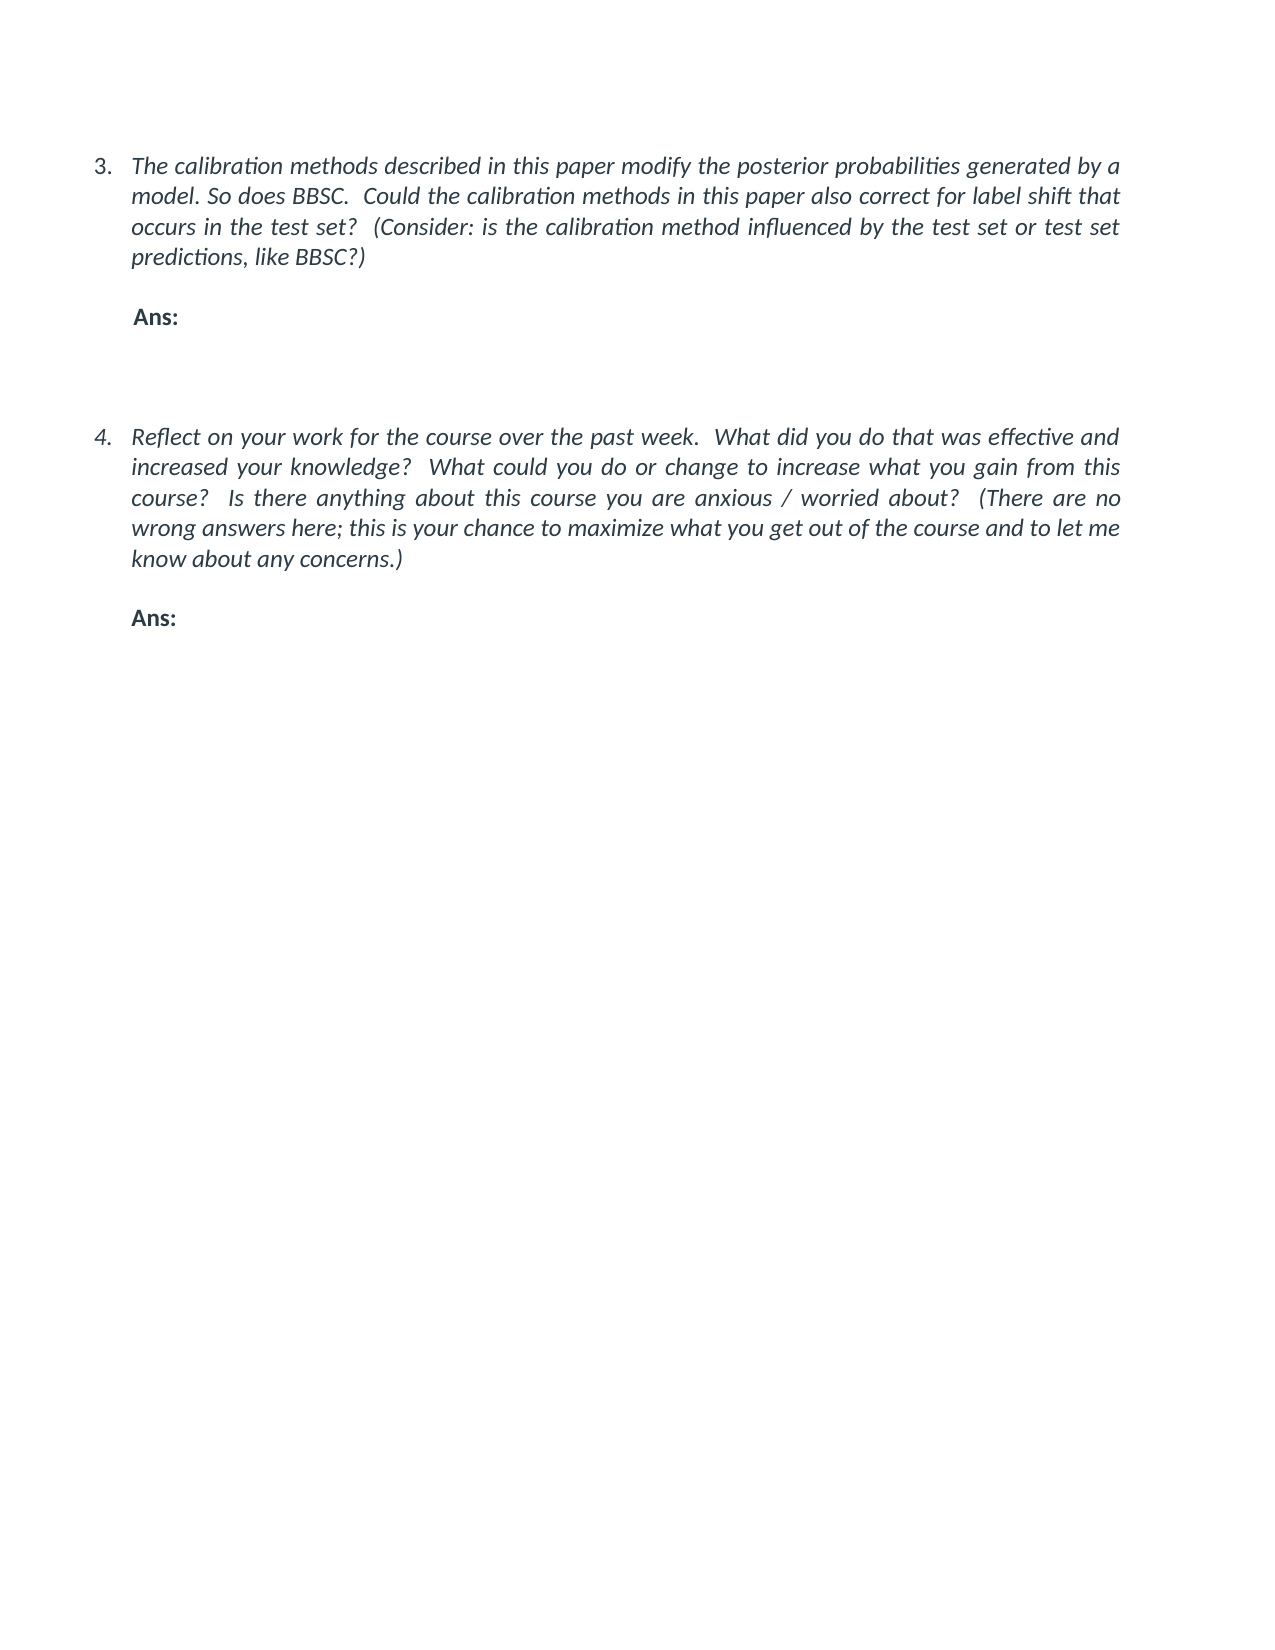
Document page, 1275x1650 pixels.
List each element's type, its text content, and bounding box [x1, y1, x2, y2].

list The calibration methods described in this paper modify the posterior probabilities generated by a model. So does BBSC. Could the calibration methods in this paper also correct for label shift that occurs in the test set? (Consider: is the calibration method influenced by the test set or test set predictions, like BBSC?) [94, 150, 1125, 272]
text Ans: [131, 602, 1125, 633]
text Ans: [122, 301, 1125, 332]
list Reflect on your work for the course over the past week. What did you do that was effective and increased your knowledge? What could you do or change to increase what you gain from this course? Is there anything about this course you are anxious / worried about? (There are no wrong answers here; this is your chance to maximize what you get out of the course and to let me know about any concerns.) [94, 421, 1125, 573]
